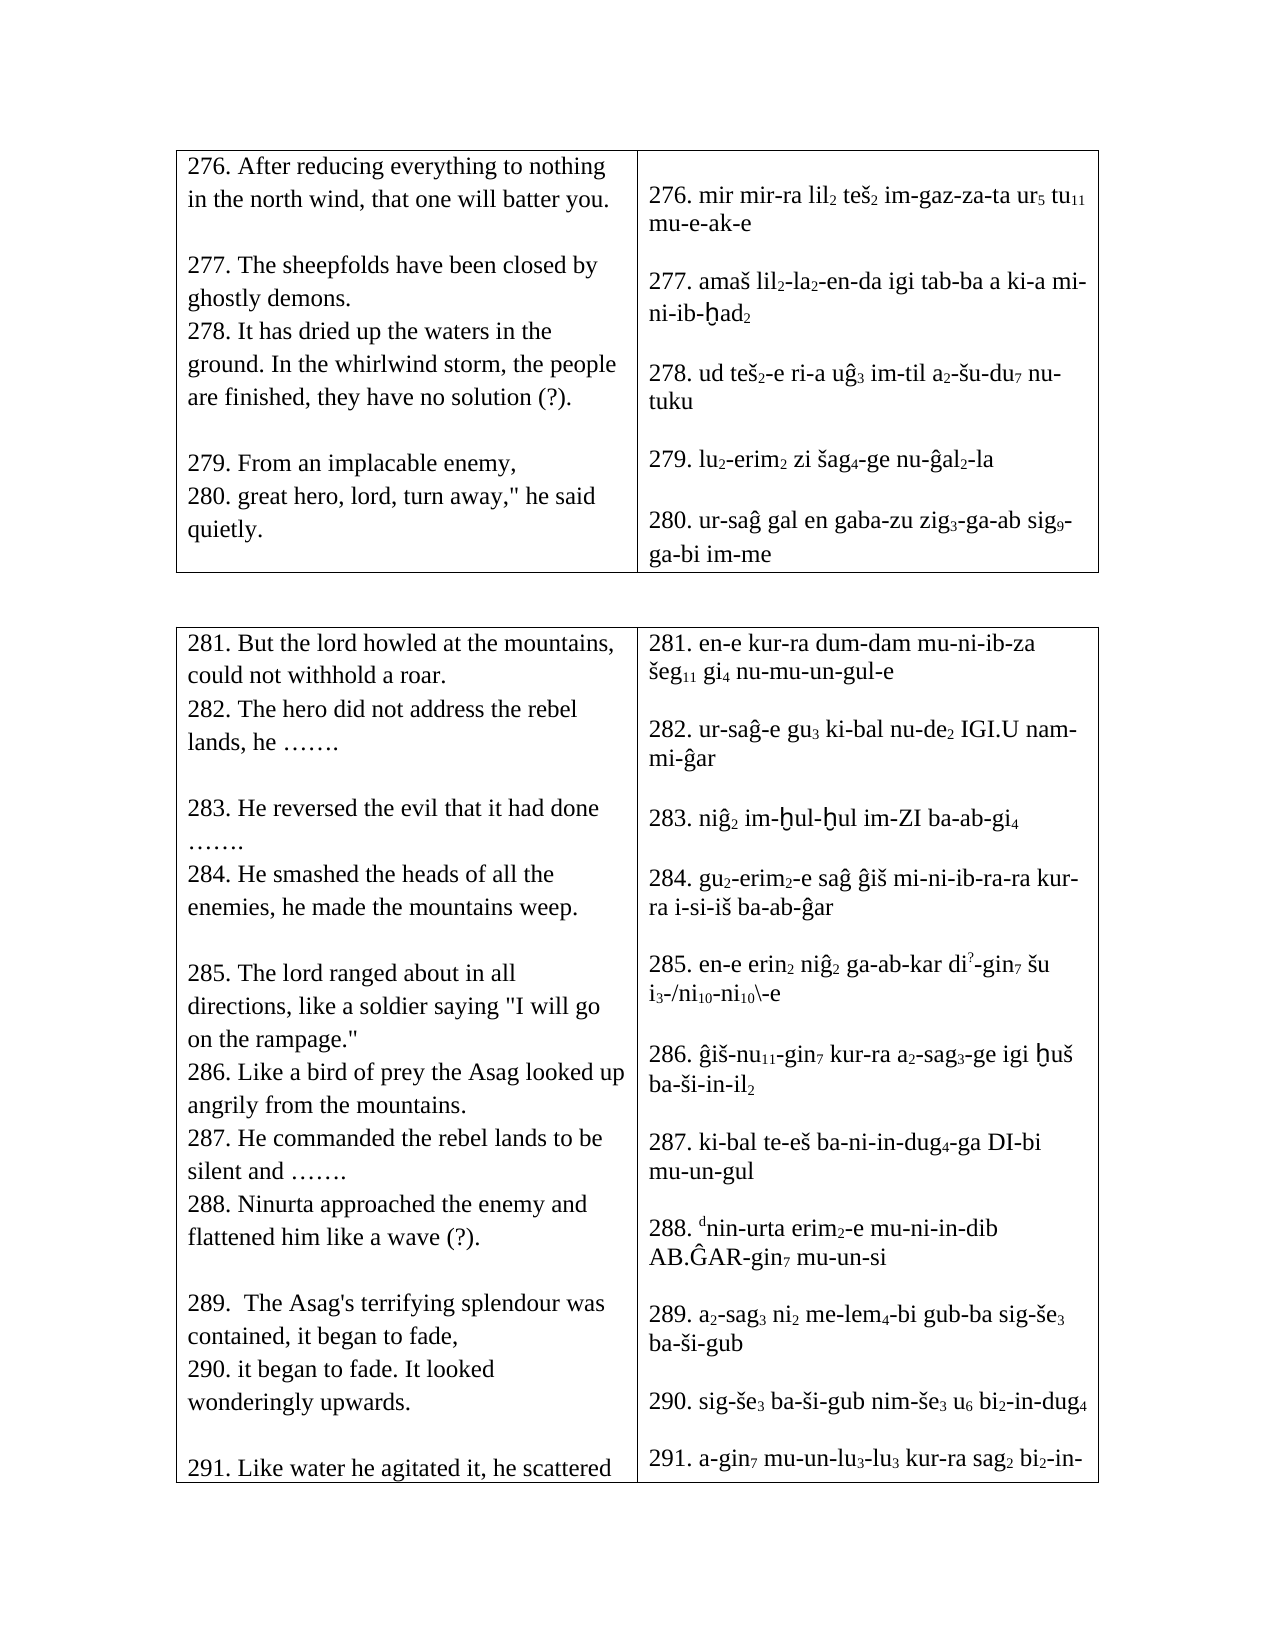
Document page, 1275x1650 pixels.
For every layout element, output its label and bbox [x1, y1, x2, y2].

table_header [177, 628, 637, 1482]
table_header [177, 151, 637, 572]
table_header [638, 628, 1098, 1482]
table_header [638, 151, 1098, 572]
